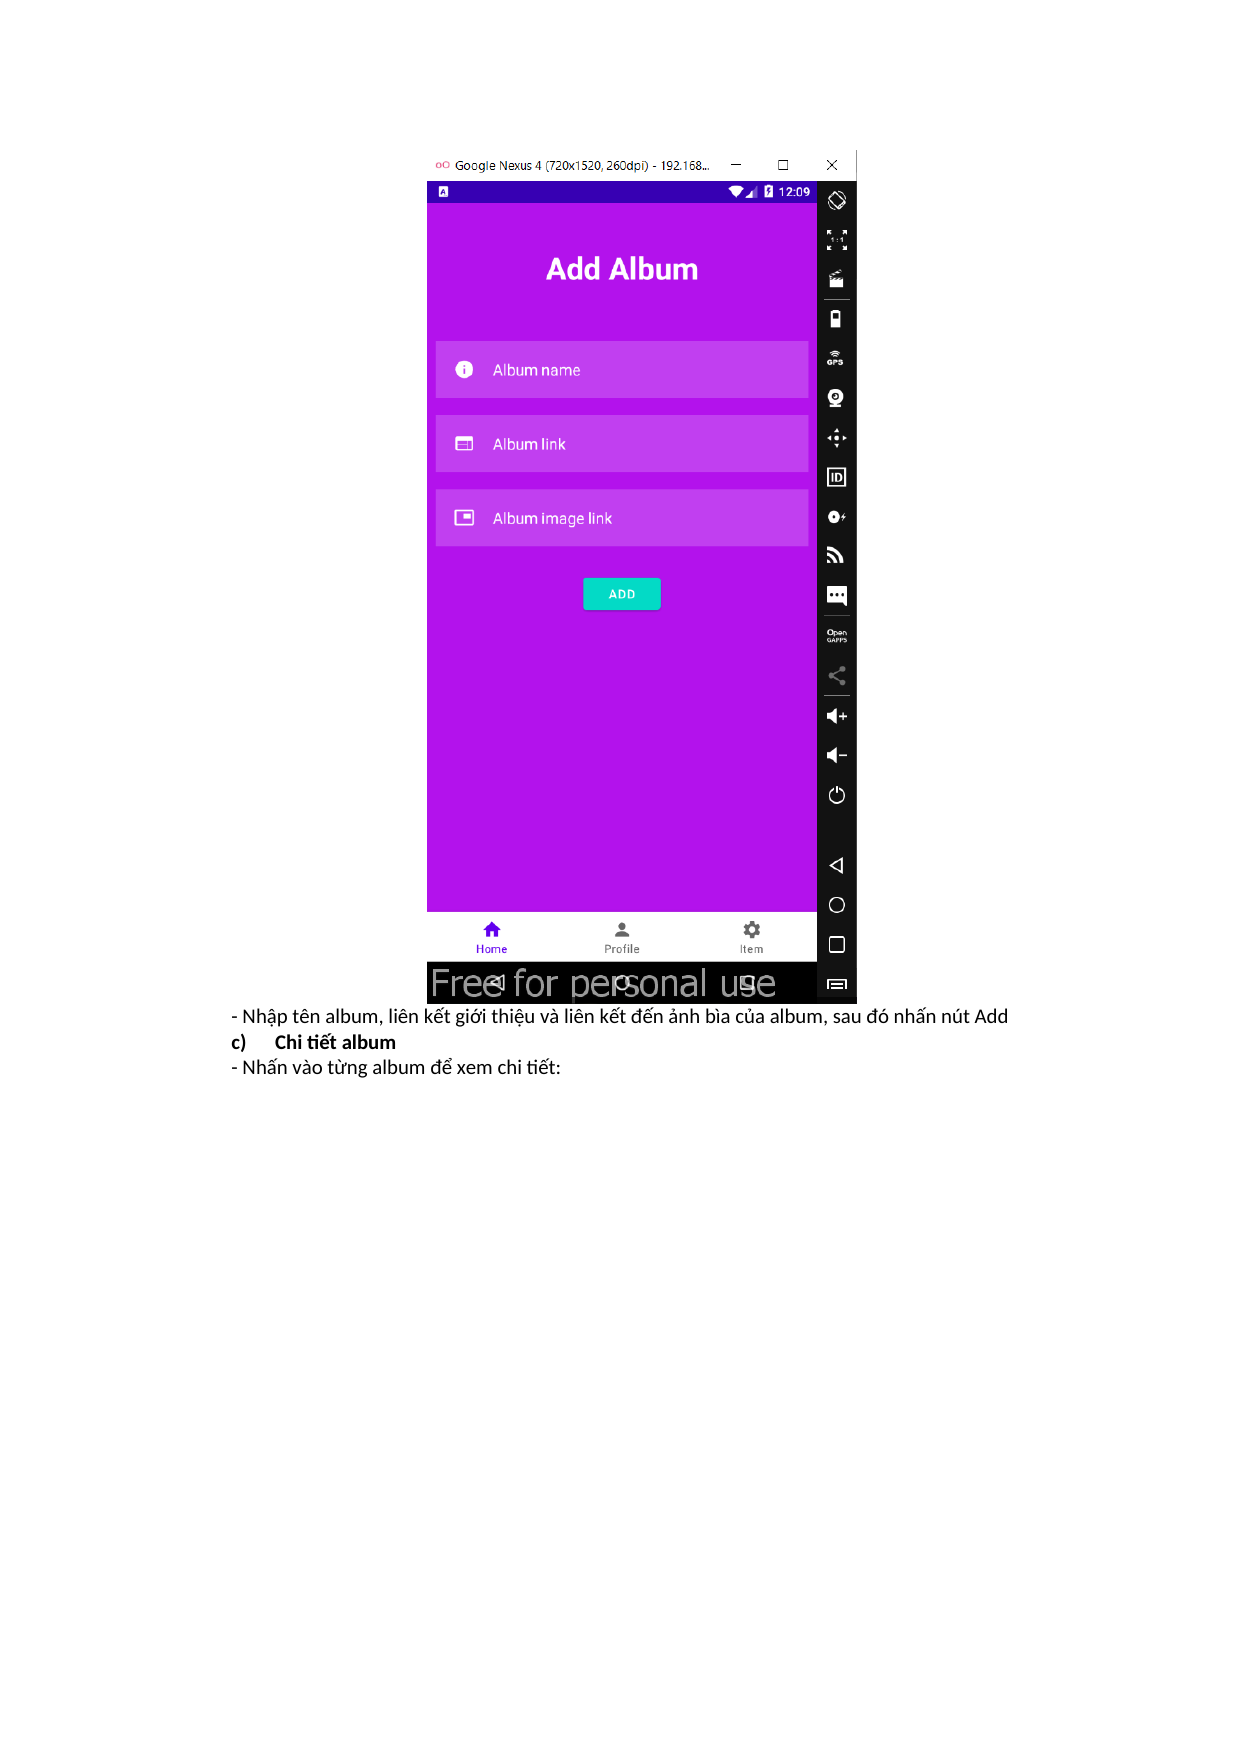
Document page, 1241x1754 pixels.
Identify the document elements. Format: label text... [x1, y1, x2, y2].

list - Nhập tên album, liên kết giới thiệu và liên kết đến ảnh bìa của album, sau đó nhấn nút Add [231, 1003, 1053, 1029]
list Chi tiết album [231, 1029, 1053, 1054]
list - Nhấn vào từng album để xem chi tiết: [231, 1054, 1053, 1080]
picture [427, 150, 857, 1004]
